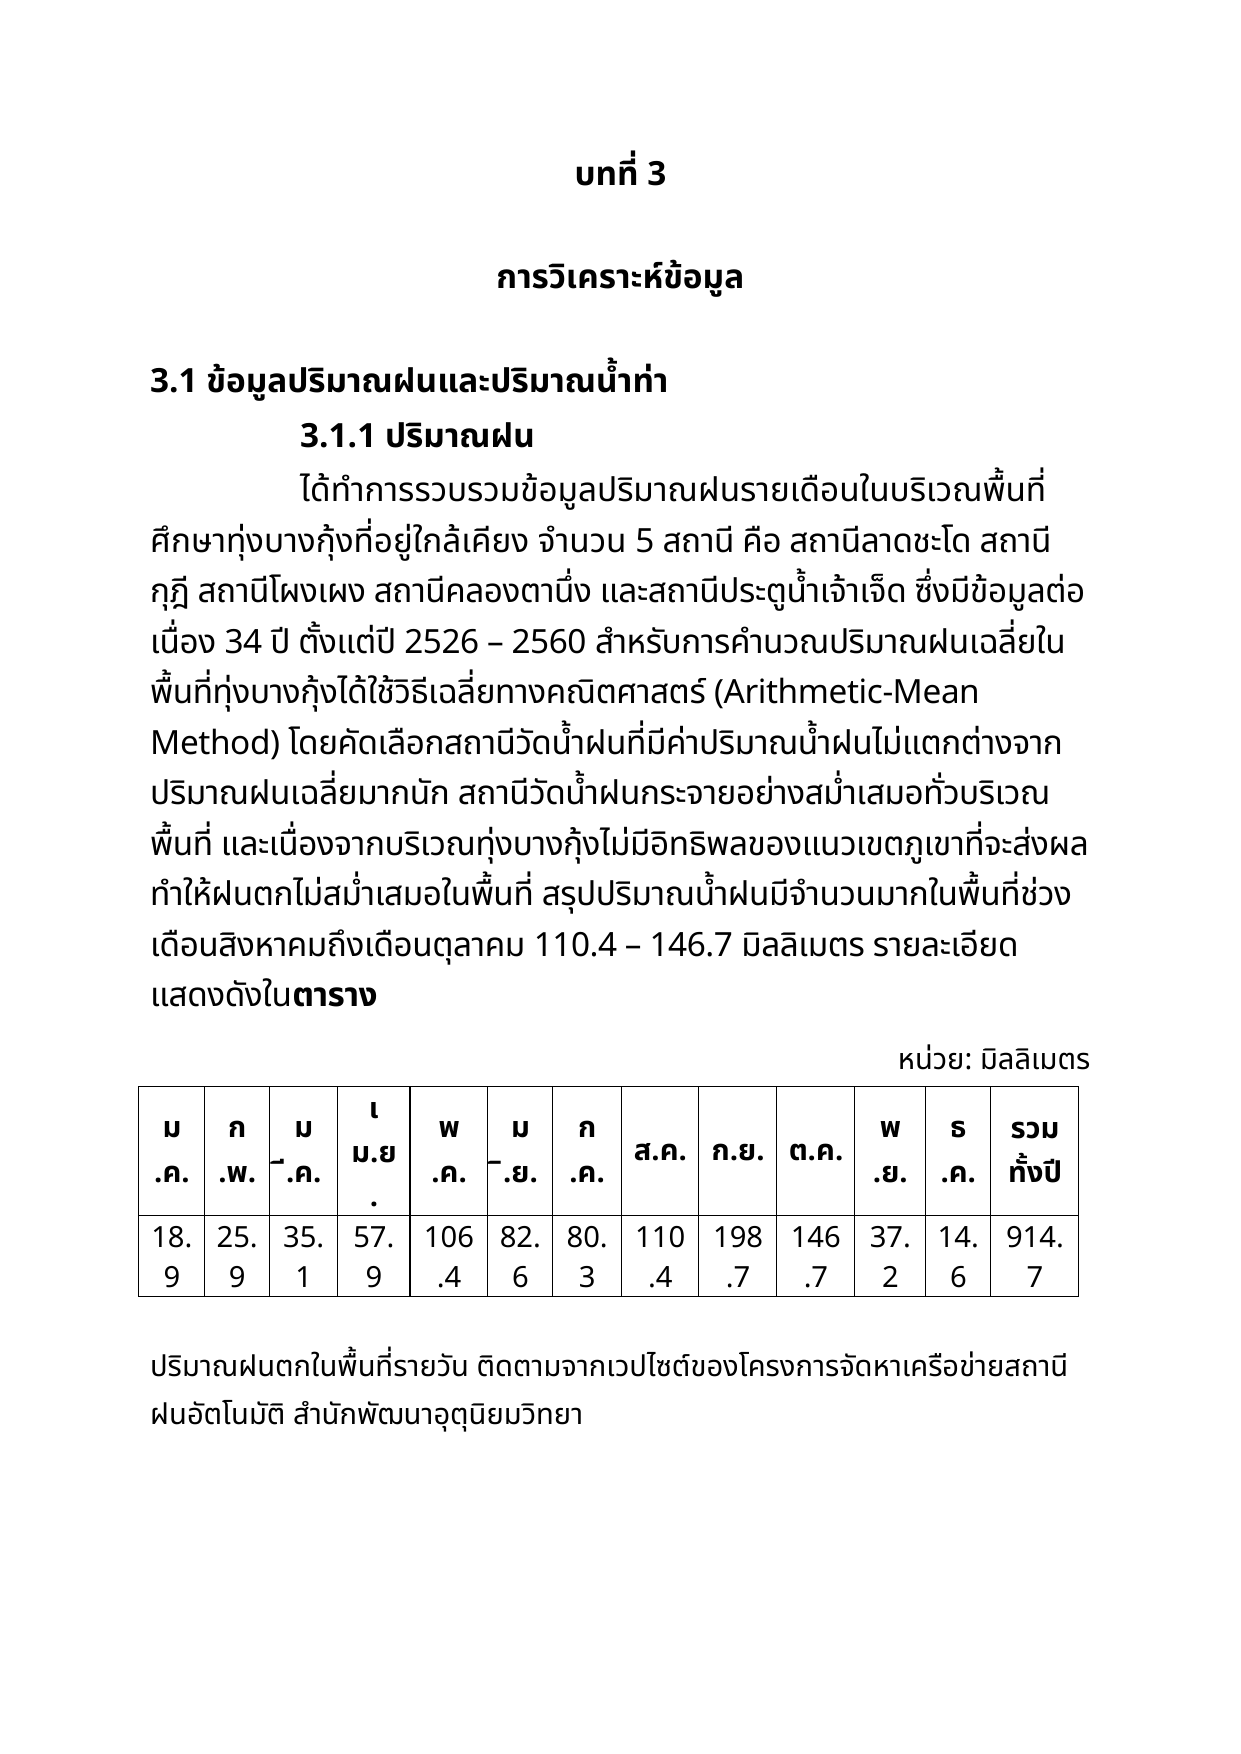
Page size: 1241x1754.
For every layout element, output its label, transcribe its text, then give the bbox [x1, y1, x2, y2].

text หน่วย: มิลลิเมตร [150, 1038, 1090, 1083]
table_cell 57.9 [338, 1216, 409, 1296]
text 3.1 ข้อมูลปริมาณฝนและปริมาณน้ำท่า [150, 357, 1090, 407]
table_cell 80.3 [553, 1216, 621, 1296]
table_header ก.ค. [553, 1087, 621, 1215]
table_cell 25.9 [205, 1216, 269, 1296]
table_header ต.ค. [777, 1087, 854, 1215]
text การวิเคราะห์ข้อมูล [150, 253, 1090, 304]
table_cell 82.6 [488, 1216, 552, 1296]
table_cell 146.7 [777, 1216, 854, 1296]
text ปริมาณฝนตกในพื้นที่รายวัน ติดตามจากเวปไซต์ของโครงการจัดหาเครือข่ายสถานีฝนอัตโนมัติ สำนักพัฒนาอุตุนิยมวิทยา [150, 1346, 1090, 1437]
table_header ก.ย. [699, 1087, 776, 1215]
table_cell 198.7 [699, 1216, 776, 1296]
table_cell 106.4 [411, 1216, 487, 1296]
table_cell 35.1 [270, 1216, 337, 1296]
table_header รวมทั้งปี [991, 1087, 1078, 1215]
table_header ส.ค. [622, 1087, 698, 1215]
table_header ม.ค. [139, 1087, 204, 1215]
table_header มี.ค. [270, 1087, 337, 1215]
table_header พ.ค. [411, 1087, 487, 1215]
table_cell 914.7 [991, 1216, 1078, 1296]
text ได้ทำการรวบรวมข้อมูลปริมาณฝนรายเดือนในบริเวณพื้นที่ศึกษาทุ่งบางกุ้งที่อยู่ใกล้เคียง จำนวน 5 สถานี คือ สถานีลาดชะโด สถานีกุฎี สถานีโผงเผง สถานีคลองตานึ่ง และสถานีประตูน้ำเจ้าเจ็ด ซึ่งมีข้อมูลต่อเนื่อง 34 ปี ตั้งแต่ปี 2526 – 2560 สำหรับการคำนวณปริมาณฝนเฉลี่ยในพื้นที่ทุ่งบางกุ้งได้ใช้วิธีเฉลี่ยทางคณิตศาสตร์ (Arithmetic-Mean Method) โดยคัดเลือกสถานีวัดน้ำฝนที่มีค่าปริมาณน้ำฝนไม่แตกต่างจากปริมาณฝนเฉลี่ยมากนัก สถานีวัดน้ำฝนกระจายอย่างสม่ำเสมอทั่วบริเวณพื้นที่ และเนื่องจากบริเวณทุ่งบางกุ้งไม่มีอิทธิพลของแนวเขตภูเขาที่จะส่งผลทำให้ฝนตกไม่สม่ำเสมอในพื้นที่ สรุปปริมาณน้ำฝนมีจำนวนมากในพื้นที่ช่วงเดือนสิงหาคมถึงเดือนตุลาคม 110.4 – 146.7 มิลลิเมตร รายละเอียดแสดงดังในตาราง [150, 466, 1090, 1022]
table_header ก.พ. [205, 1087, 269, 1215]
table_header มิ.ย. [488, 1087, 552, 1215]
table_cell 110.4 [622, 1216, 698, 1296]
table_header พ.ย. [855, 1087, 925, 1215]
table_cell 37.2 [855, 1216, 925, 1296]
table_cell 18.9 [139, 1216, 204, 1296]
table_header เม.ย. [338, 1087, 409, 1215]
table_header ธ.ค. [926, 1087, 990, 1215]
text 3.1.1 ปริมาณฝน [225, 411, 1090, 462]
table_cell 14.6 [926, 1216, 990, 1296]
text บทที่ 3 [150, 150, 1090, 201]
